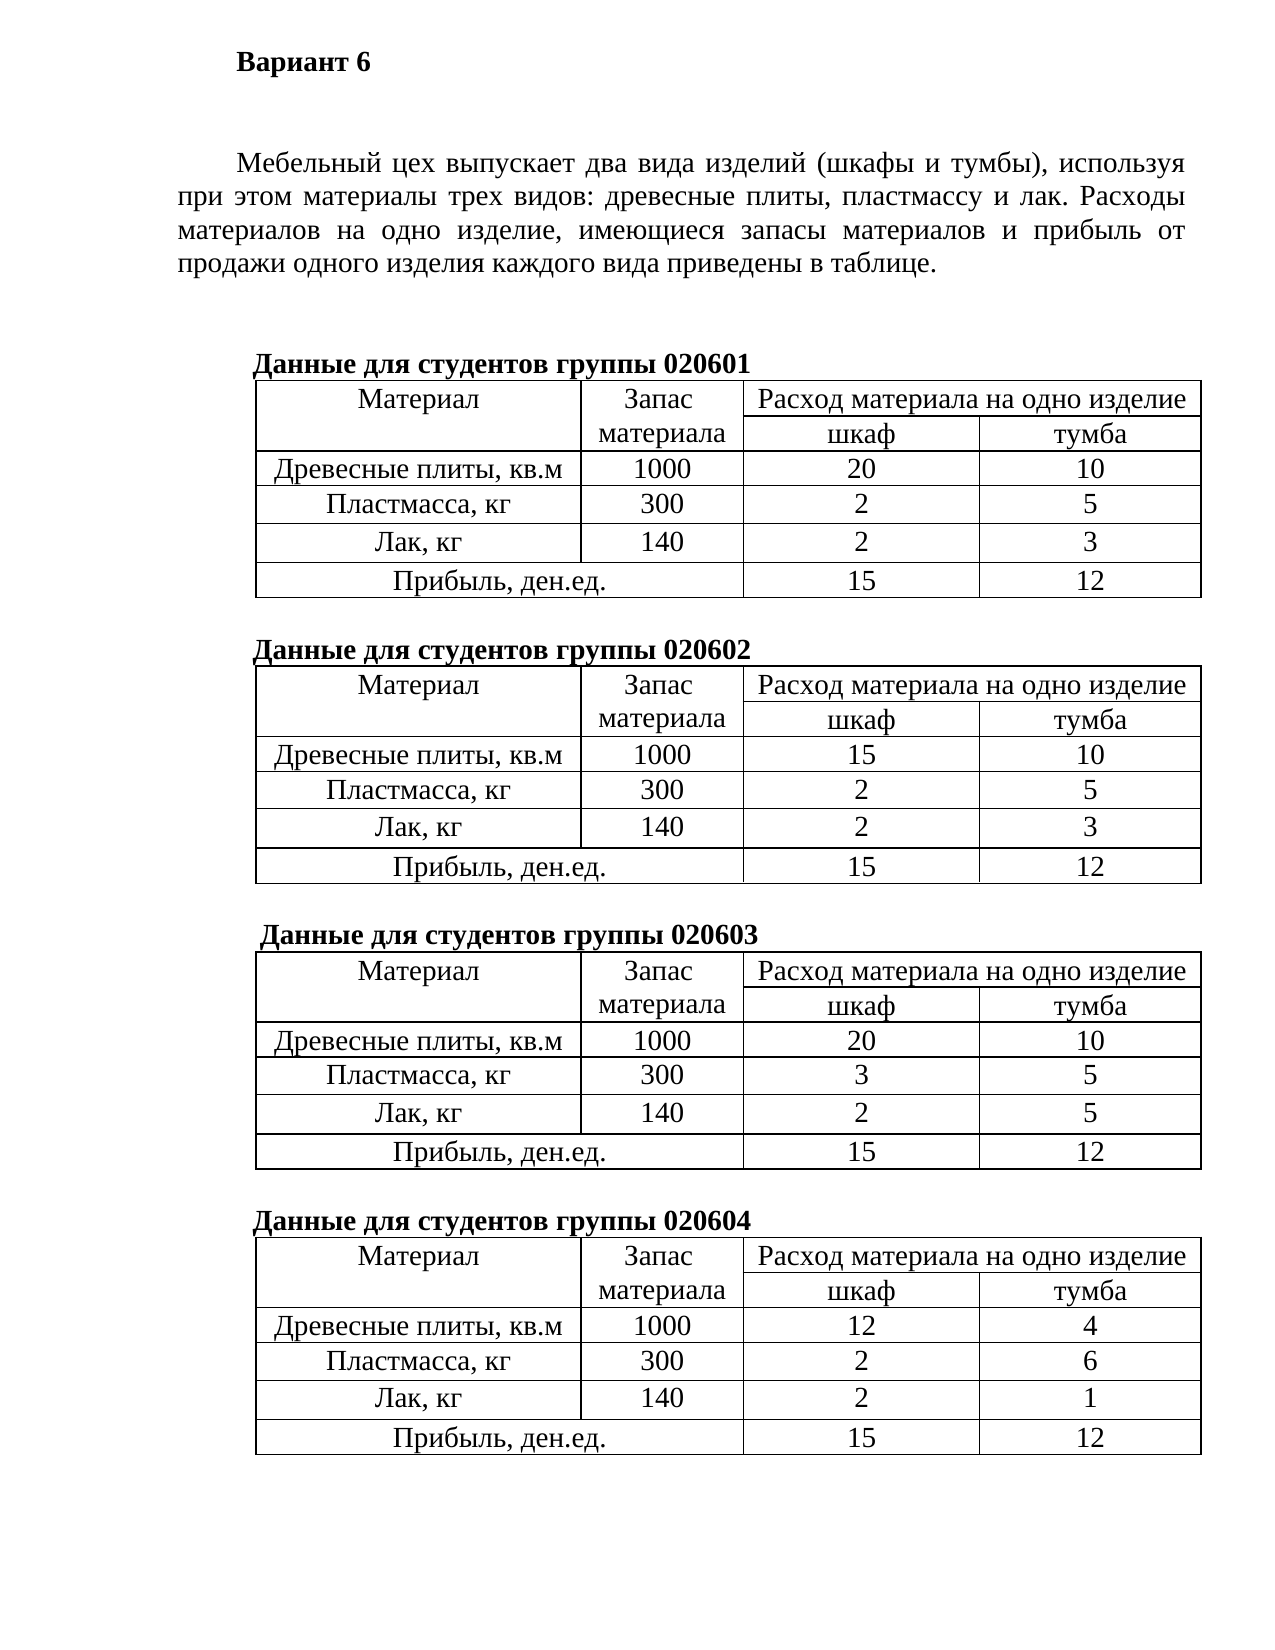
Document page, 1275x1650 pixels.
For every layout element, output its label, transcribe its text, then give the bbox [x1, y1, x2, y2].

table_header Расход материала на одно изделие [744, 953, 1200, 986]
table_header Материал [257, 1238, 580, 1307]
table_cell 15 [744, 563, 979, 597]
table_cell 300 [582, 1343, 743, 1379]
table_header Запас материала [582, 953, 743, 1021]
table_cell 10 [980, 452, 1200, 485]
table_cell Прибыль, ден.ед. [257, 1135, 743, 1168]
table_cell 2 [744, 772, 979, 808]
table_header Расход материала на одно изделие [744, 1238, 1200, 1272]
table_cell Пластмасса, кг [257, 1343, 580, 1379]
table_cell 5 [980, 486, 1200, 523]
table_cell Лак, кг [257, 1381, 580, 1418]
table_cell 140 [582, 1381, 743, 1418]
table_cell тумба [980, 417, 1200, 450]
table_cell 4 [980, 1308, 1200, 1342]
table_cell Древесные плиты, кв.м [257, 452, 580, 485]
table_cell 3 [744, 1058, 979, 1094]
table_cell 6 [980, 1343, 1200, 1379]
table_cell Пластмасса, кг [257, 1058, 580, 1094]
text Данные для студентов группы 020603 [177, 917, 1186, 951]
table_cell Прибыль, ден.ед. [257, 1420, 743, 1454]
table_cell 2 [744, 1343, 979, 1379]
table_cell 12 [980, 1420, 1200, 1454]
table_header Материал [257, 667, 580, 736]
table_cell 10 [980, 737, 1200, 771]
table_cell 1000 [582, 737, 743, 771]
table_cell 12 [744, 1308, 979, 1342]
table_cell шкаф [744, 1273, 979, 1307]
table_cell 5 [980, 1058, 1200, 1094]
table_cell Прибыль, ден.ед. [257, 563, 743, 597]
table_cell 300 [582, 772, 743, 808]
table_cell 15 [744, 849, 979, 882]
table_header Запас материала [582, 667, 743, 736]
table_cell 15 [744, 737, 979, 771]
table_cell 12 [980, 563, 1200, 597]
table_cell 1000 [582, 1023, 743, 1056]
table_cell 12 [980, 1135, 1200, 1168]
table_cell 300 [582, 486, 743, 523]
table_header Расход материала на одно изделие [744, 381, 1200, 415]
table_cell 300 [582, 1058, 743, 1094]
table_cell шкаф [744, 988, 979, 1021]
text Данные для студентов группы 020602 [177, 632, 1186, 665]
text Данные для студентов группы 020604 [177, 1203, 1186, 1237]
table_cell Прибыль, ден.ед. [257, 849, 743, 882]
table_cell 1 [980, 1381, 1200, 1418]
table_cell 5 [980, 1095, 1200, 1133]
text Мебельный цех выпускает два вида изделий (шкафы и тумбы), используя при этом материалы трех видов: древесные плиты, пластмассу и лак. Расходы материалов на одно изделие, имеющиеся запасы материалов и прибыль от продажи одного изделия каждого вида приведены в таблице. [177, 145, 1186, 279]
table_header Расход материала на одно изделие [744, 667, 1200, 701]
table_cell Древесные плиты, кв.м [257, 1308, 580, 1342]
table_cell 140 [582, 1095, 743, 1133]
table_cell 140 [582, 809, 743, 847]
table_cell 2 [744, 524, 979, 562]
table_cell шкаф [744, 417, 979, 450]
table_cell Древесные плиты, кв.м [257, 1023, 580, 1056]
table_cell 2 [744, 486, 979, 523]
table_cell тумба [980, 702, 1200, 736]
table_cell 3 [980, 809, 1200, 847]
table_cell Пластмасса, кг [257, 486, 580, 523]
table_header Материал [257, 953, 580, 1021]
table_cell Лак, кг [257, 1095, 580, 1133]
table_cell 12 [980, 849, 1200, 882]
table_cell Лак, кг [257, 524, 580, 562]
table_header Запас материала [582, 381, 743, 450]
table_cell 1000 [582, 452, 743, 485]
table_cell 2 [744, 1095, 979, 1133]
table_cell 1000 [582, 1308, 743, 1342]
table_cell 140 [582, 524, 743, 562]
table_cell 20 [744, 452, 979, 485]
table_cell 20 [744, 1023, 979, 1056]
table_cell Пластмасса, кг [257, 772, 580, 808]
table_cell тумба [980, 988, 1200, 1021]
table_cell 15 [744, 1135, 979, 1168]
table_cell 3 [980, 524, 1200, 562]
table_cell шкаф [744, 702, 979, 736]
table_cell 10 [980, 1023, 1200, 1056]
table_cell 15 [744, 1420, 979, 1454]
table_cell тумба [980, 1273, 1200, 1307]
text Данные для студентов группы 020601 [177, 346, 1186, 380]
table_cell Лак, кг [257, 809, 580, 847]
table_cell Древесные плиты, кв.м [257, 737, 580, 771]
table_cell 2 [744, 809, 979, 847]
table_cell 5 [980, 772, 1200, 808]
subtitle Вариант 6 [177, 44, 1186, 78]
table_header Запас материала [582, 1238, 743, 1307]
table_header Материал [257, 381, 580, 450]
table_cell 2 [744, 1381, 979, 1418]
